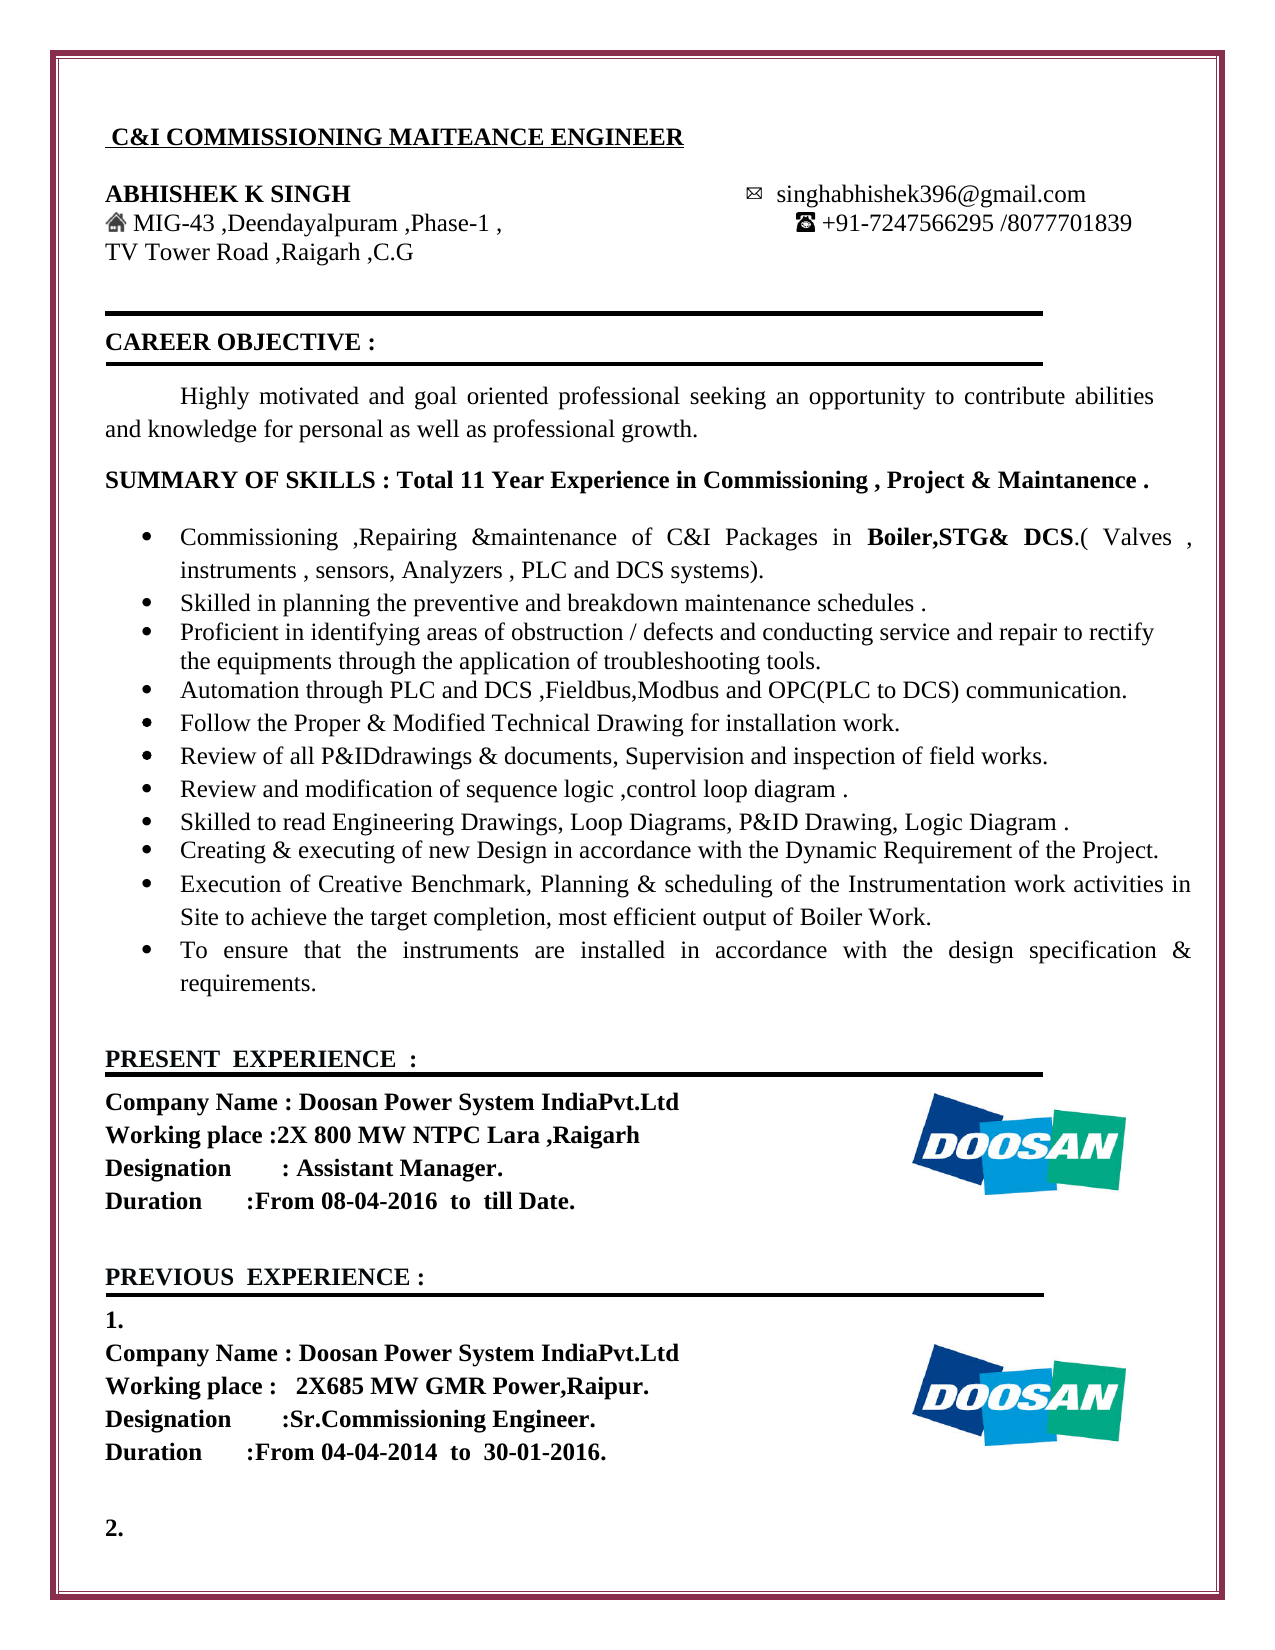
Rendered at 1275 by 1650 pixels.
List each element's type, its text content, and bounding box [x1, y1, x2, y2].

list To ensure that the instruments are installed in accordance with the design specification & requirements. [142, 935, 1192, 996]
text C&I COMMISSIONING MAITEANCE ENGINEER [105, 122, 1192, 151]
list Execution of Creative Benchmark, Planning & scheduling of the Instrumentation work activities in Site to achieve the target completion, most efficient output of Boiler Work. [142, 869, 1192, 930]
list Skilled in planning the preventive and breakdown maintenance schedules . [142, 588, 1155, 617]
list Designation : Assistant Manager. [105, 1153, 1192, 1182]
list Working place :2X 800 MW NTPC Lara ,Raigarh [105, 1120, 1192, 1149]
picture [989, 1400, 999, 1404]
text ABHISHEK K SINGH singhabhishek396@gmail.com [105, 179, 1155, 208]
picture [1050, 1149, 1126, 1153]
list Skilled to read Engineering Drawings, Loop Diagrams, P&ID Drawing, Logic Diagram . [142, 807, 1155, 836]
picture [1006, 1149, 1028, 1153]
list Creating & executing of new Design in accordance with the Dynamic Requirement of the Project. [105, 836, 1155, 864]
list Duration : From 08-04-2016 to till Date. [105, 1186, 1192, 1215]
list Company Name : Doosan Power System IndiaPvt.Ltd [105, 1338, 1192, 1367]
text Highly motivated and goal oriented professional seeking an opportunity to contribute abilities and knowledge for personal as well as professional growth. [105, 381, 1155, 443]
list Commissioning ,Repairing &maintenance of C&I Packages in Boiler,STG& DCS.( Valves , instruments , sensors, Analyzers , PLC and DCS systems). [105, 522, 1155, 584]
list SUMMARY OF SKILLS : Total 11 Year Experience in Commissioning , Project & Maintanence . [105, 465, 1192, 494]
picture [912, 1400, 986, 1404]
text MIG-43 ,Deendayalpuram ,Phase-1 , +91-7247566295 /8077701839 [105, 208, 1155, 237]
picture [989, 1149, 999, 1153]
picture [912, 1182, 984, 1186]
picture [796, 212, 816, 232]
list 2. [105, 1513, 1192, 1542]
list Review and modification of sequence logic ,control loop diagram . [142, 774, 1192, 803]
list Designation :Sr.Commissioning Engineer. [105, 1404, 1192, 1433]
list Review of all P&IDdrawings & documents, Supervision and inspection of field works. [142, 741, 1192, 769]
text CAREER OBJECTIVE : [105, 327, 1192, 356]
list Company Name : Doosan Power System IndiaPvt.Ltd [105, 1087, 1192, 1116]
picture [912, 1116, 1126, 1120]
picture [912, 1149, 986, 1153]
list Proficient in identifying areas of obstruction / defects and conducting service and repair to rectify the equipments through the application of troubleshooting tools. [142, 617, 1155, 675]
picture [744, 183, 764, 203]
picture [1056, 1182, 1126, 1186]
text TV Tower Road ,Raigarh ,C.G [105, 237, 1155, 266]
list PRESENT EXPERIENCE : [105, 1044, 1192, 1073]
picture [1034, 1400, 1047, 1404]
picture [1056, 1433, 1126, 1437]
picture [1050, 1400, 1126, 1404]
list Duration : From 04-04-2014 to 30-01-2016. [105, 1437, 1192, 1466]
picture [1034, 1149, 1047, 1153]
list Follow the Proper & Modified Technical Drawing for installation work. [142, 708, 1192, 737]
list PREVIOUS EXPERIENCE : [105, 1262, 1192, 1291]
picture [1006, 1400, 1028, 1404]
list Automation through PLC and DCS ,Fieldbus,Modbus and OPC(PLC to DCS) communication. [105, 675, 1155, 703]
picture [105, 212, 127, 232]
picture [912, 1367, 1126, 1371]
picture [912, 1433, 984, 1437]
list 1. [105, 1305, 1192, 1334]
list Working place : 2X685 MW GMR Power,Raipur. [105, 1371, 1192, 1400]
